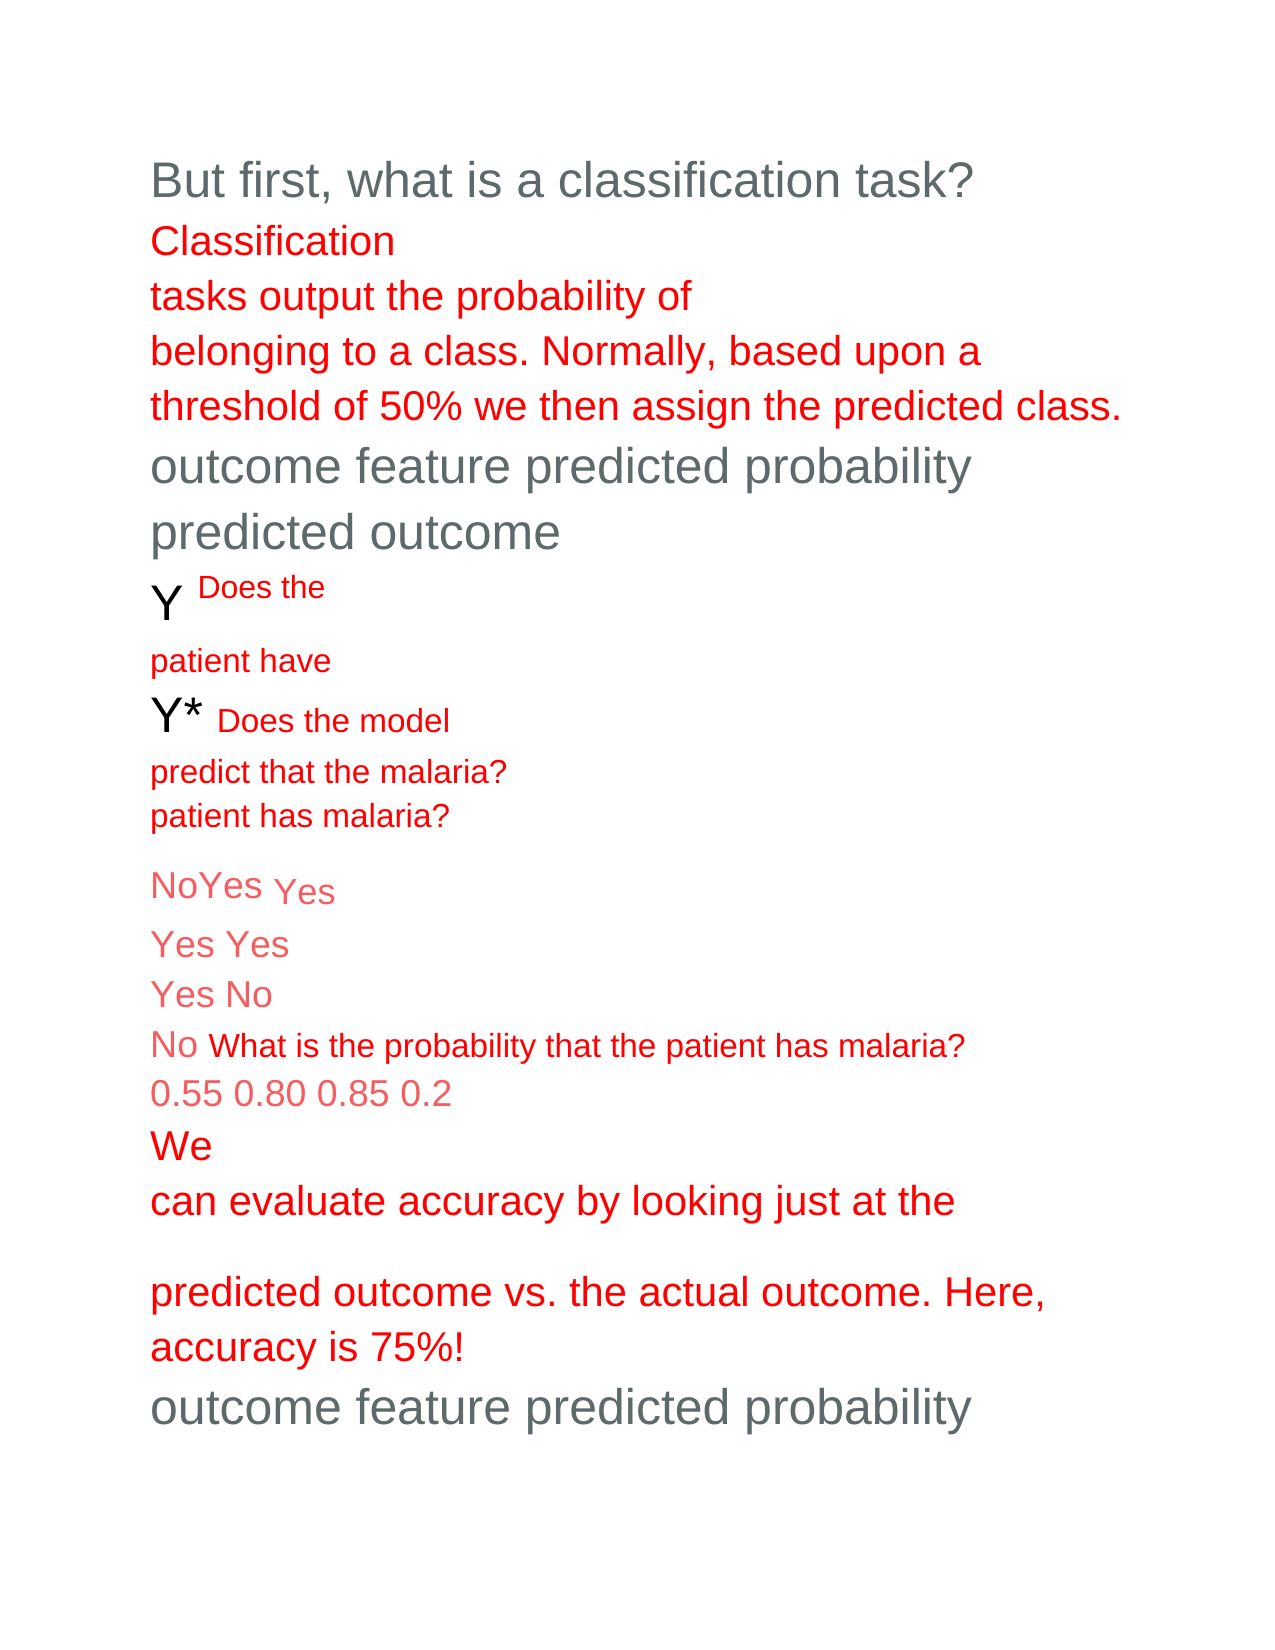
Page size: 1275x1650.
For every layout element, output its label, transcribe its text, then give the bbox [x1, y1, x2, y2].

text Yes Yes [150, 923, 1125, 966]
text But first, what is a classification task? [150, 150, 1125, 207]
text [150, 1378, 1125, 1435]
text We Classify based [150, 1121, 1125, 1169]
text Classification Classify based [150, 216, 1125, 264]
text Y Does the [150, 568, 1125, 632]
text predict that the malaria? [150, 752, 1125, 790]
text Y* Does the model [150, 686, 1125, 743]
text belonging to a class. Normally, based upon a threshold of 50% we then assign the predicted class. [150, 326, 1125, 429]
text tasks output the probability of upon probability threshold [150, 271, 1125, 319]
text can evaluate accuracy by looking just at the upon probability threshold [150, 1176, 1125, 1262]
text Yes No [150, 972, 1125, 1015]
text predicted outcome vs. the actual outcome. Here, accuracy is 75%! [150, 1267, 1125, 1371]
text No What is the probability that the patient has malaria? [150, 1022, 1125, 1065]
text NoYes Yes [150, 840, 1125, 912]
text patient has malaria? [150, 796, 1125, 834]
text 0.55 0.80 0.85 0.2 [150, 1071, 1125, 1114]
text outcome feature predicted probability predicted outcome [150, 436, 1125, 560]
text patient have [150, 641, 1125, 680]
